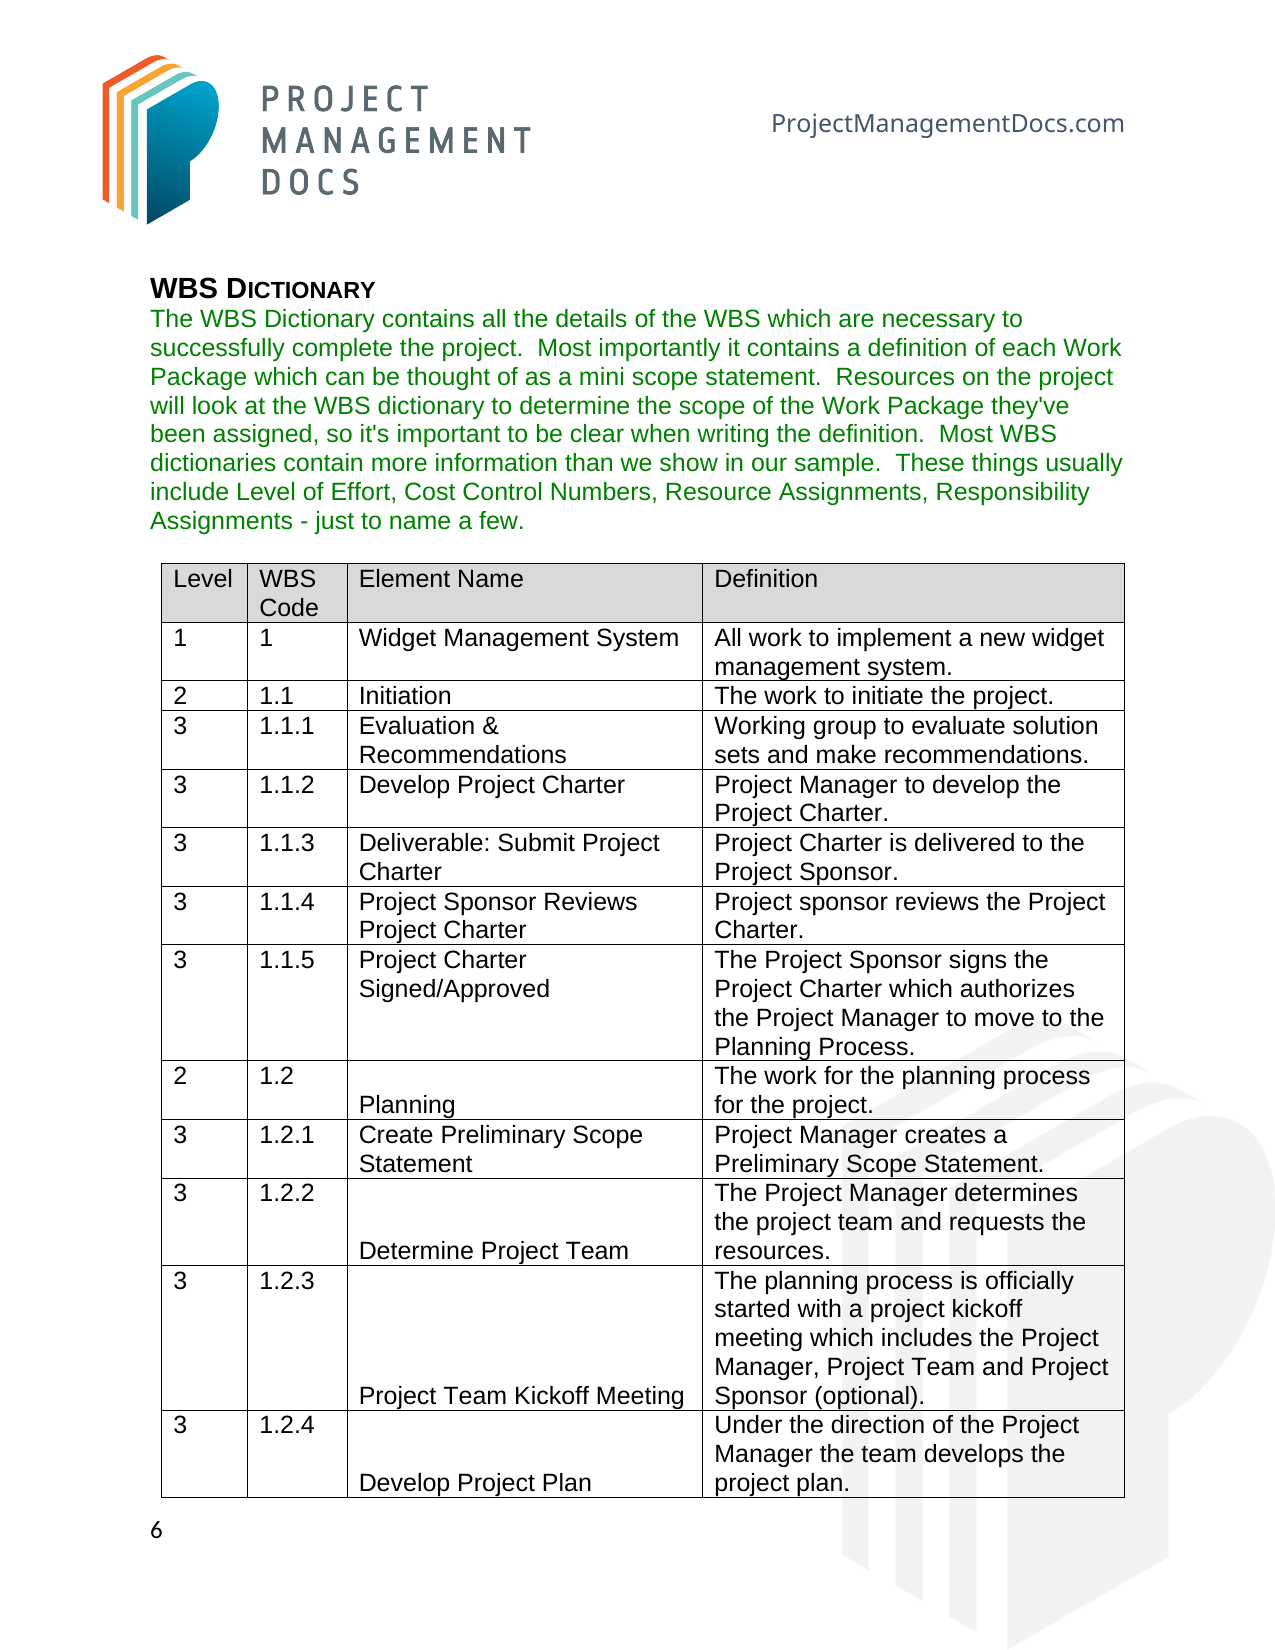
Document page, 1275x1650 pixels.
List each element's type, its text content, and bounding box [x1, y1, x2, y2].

table_cell Project sponsor reviews the Project Charter. [703, 887, 1124, 944]
table_cell Working group to evaluate solution sets and make recommendations. [703, 711, 1124, 769]
table_cell All work to implement a new widget management system. [703, 623, 1124, 680]
table_cell Under the direction of the Project Manager the team develops the project plan. [703, 1411, 1124, 1497]
text The WBS Dictionary contains all the details of the WBS which are necessary to successfully complete the project. Most importantly it contains a definition of each Work Package which can be thought of as a mini scope statement. Resources on the project will look at the WBS dictionary to determine the scope of the Work Package they've been assigned, so it's important to be clear when writing the definition. Most WBS dictionaries contain more information than we show in our sample. These things usually include Level of Effort, Cost Control Numbers, Resource Assignments, Responsibility Assignments - just to name a few. [150, 304, 1125, 534]
table_header Definition [703, 564, 1124, 622]
table_cell 1.2.1 [248, 1120, 347, 1177]
picture [842, 1021, 1275, 1650]
table_header Element Name [348, 564, 702, 622]
table_cell 3 [162, 1120, 247, 1177]
table_cell Project Charter Signed/Approved [348, 945, 702, 1060]
table_cell 1.2.2 [248, 1179, 347, 1265]
table_cell 3 [162, 1179, 247, 1265]
subtitle WBS Dictionary [150, 271, 1125, 304]
table_cell Project Manager creates a Preliminary Scope Statement. [703, 1120, 1124, 1177]
table_cell Determine Project Team [348, 1179, 702, 1265]
table_cell The Project Manager determines the project team and requests the resources. [703, 1179, 1124, 1265]
table_cell Evaluation & Recommendations [348, 711, 702, 769]
table_cell Project Team Kickoff Meeting [348, 1266, 702, 1409]
table_cell 3 [162, 1411, 247, 1497]
table_cell 1 [162, 623, 247, 680]
table_cell 1.1.2 [248, 770, 347, 827]
table_cell Project Sponsor Reviews Project Charter [348, 887, 702, 944]
table_cell The work for the planning process for the project. [703, 1061, 1124, 1119]
table_cell 1 [248, 623, 347, 680]
table_cell 1.1 [248, 681, 347, 710]
table_cell The work to initiate the project. [703, 681, 1124, 710]
table_cell Project Charter is delivered to the Project Sponsor. [703, 828, 1124, 886]
table_cell Develop Project Plan [348, 1411, 702, 1497]
table_cell The Project Sponsor signs the Project Charter which authorizes the Project Manager to move to the Planning Process. [703, 945, 1124, 1060]
table_cell 1.1.1 [248, 711, 347, 769]
table_cell Initiation [348, 681, 702, 710]
table_cell 3 [162, 770, 247, 827]
table_cell 1.1.3 [248, 828, 347, 886]
table_cell 3 [162, 945, 247, 1060]
table_cell Project Manager to develop the Project Charter. [703, 770, 1124, 827]
table_cell Widget Management System [348, 623, 702, 680]
table_cell Planning [348, 1061, 702, 1119]
table_cell 1.2.4 [248, 1411, 347, 1497]
table_cell Develop Project Charter [348, 770, 702, 827]
table_cell 2 [162, 1061, 247, 1119]
table_cell Create Preliminary Scope Statement [348, 1120, 702, 1177]
table_cell 3 [162, 1266, 247, 1409]
table_cell 1.1.5 [248, 945, 347, 1060]
table_cell 3 [162, 887, 247, 944]
table_cell 2 [162, 681, 247, 710]
table_cell 1.1.4 [248, 887, 347, 944]
table_cell 3 [162, 828, 247, 886]
table_cell 1.2 [248, 1061, 347, 1119]
table_cell 3 [162, 711, 247, 769]
table_cell The planning process is officially started with a project kickoff meeting which includes the Project Manager, Project Team and Project Sponsor (optional). [703, 1266, 1124, 1409]
table_cell Deliverable: Submit Project Charter [348, 828, 702, 886]
picture [102, 55, 531, 225]
table_header Level [162, 564, 247, 622]
table_header WBS Code [248, 564, 347, 622]
table_cell 1.2.3 [248, 1266, 347, 1409]
